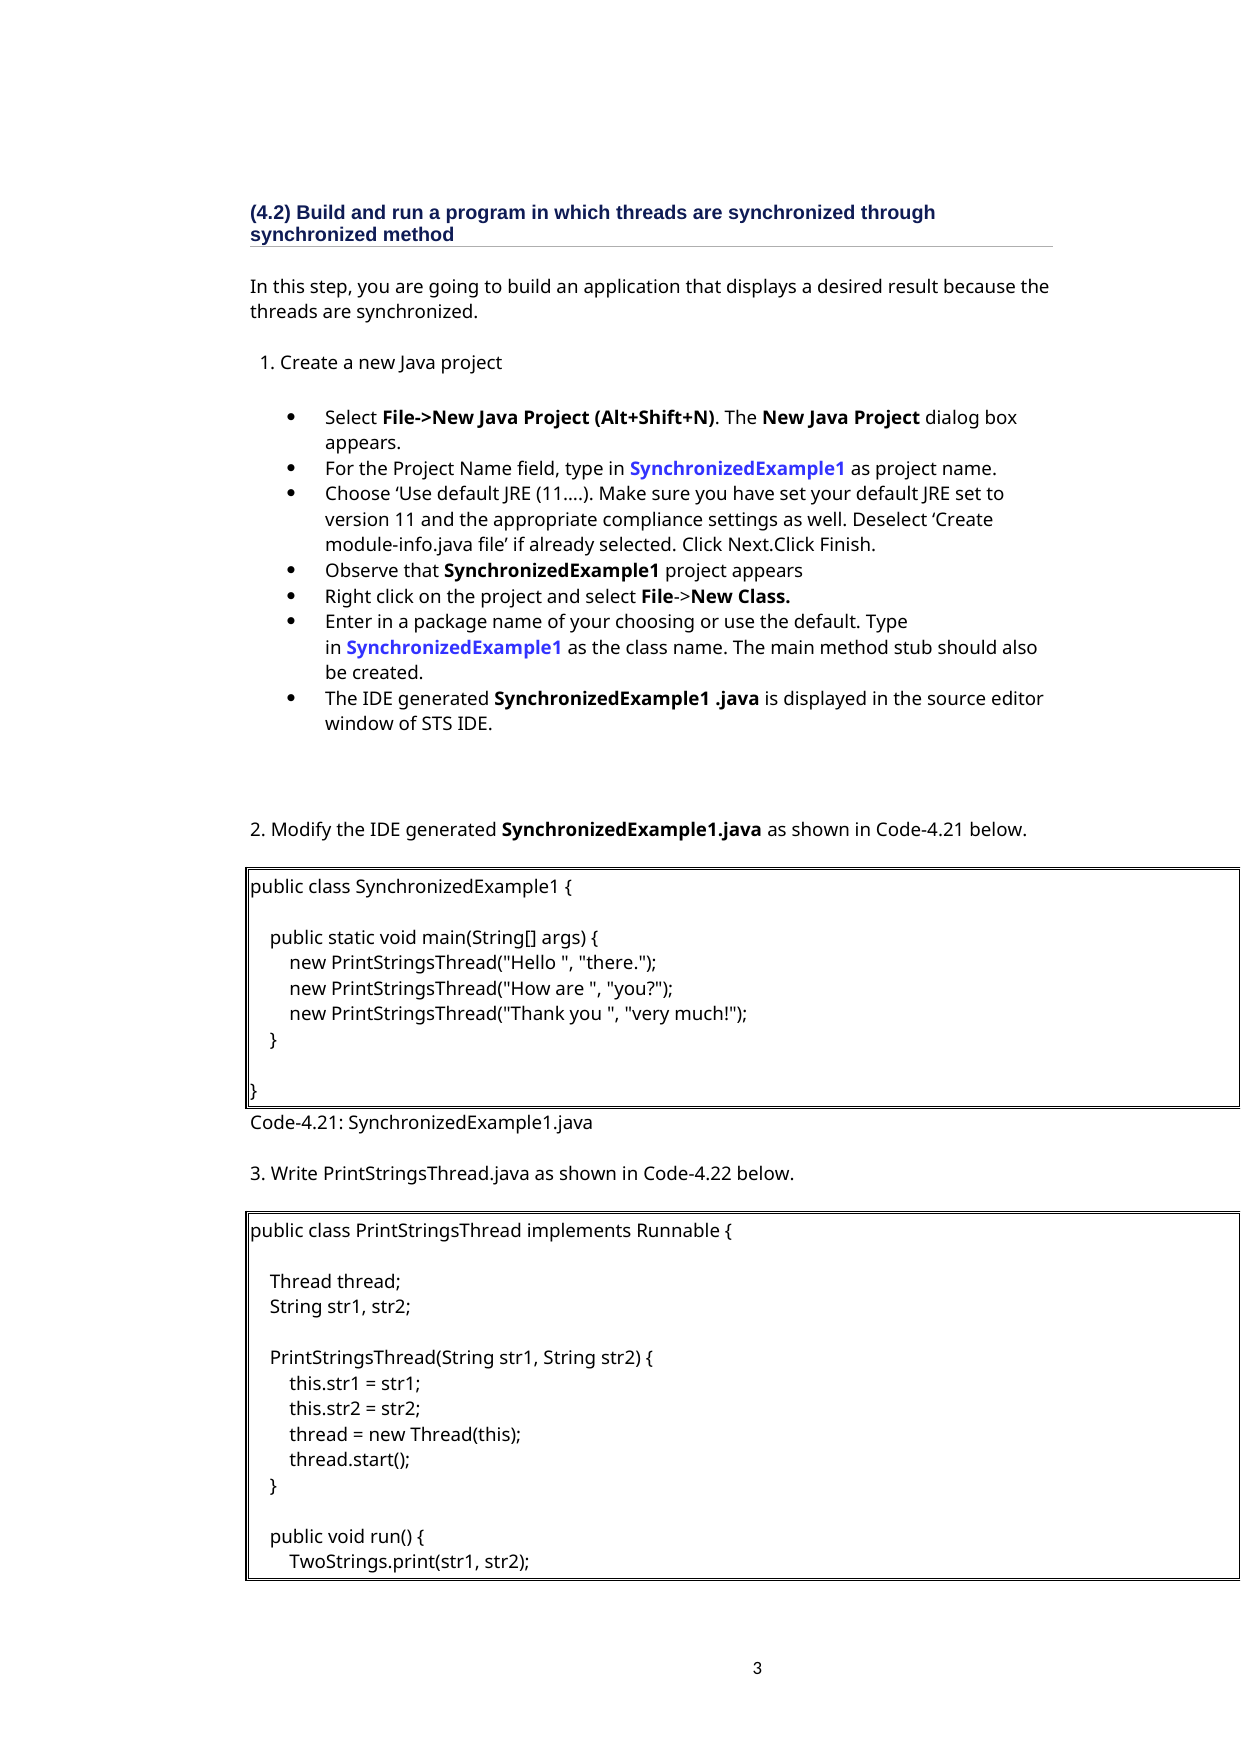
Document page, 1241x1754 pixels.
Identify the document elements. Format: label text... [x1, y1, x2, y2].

table_header public class SynchronizedExample1 { public static void main(String[] args) { new PrintStringsThread("Hello ", "there."); new PrintStringsThread("How are ", "you?"); new PrintStringsThread("Thank you ", "very much!"); } } [249, 870, 1239, 1106]
list Enter in a package name of your choosing or use the default. Type in SynchronizedExample1 as the class name. The main method stub should also be created. [287, 608, 1053, 685]
text 1. Create a new Java project [250, 349, 1053, 375]
list The IDE generated SynchronizedExample1 .java is displayed in the source editor window of STS IDE. [287, 685, 1053, 787]
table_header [249, 1214, 1239, 1577]
text In this step, you are going to build an application that displays a desired result because the threads are synchronized. [250, 247, 1053, 349]
list Right click on the project and select File->New Class. [287, 583, 1053, 608]
text 2. Modify the IDE generated SynchronizedExample1.java as shown in Code-4.21 below. [250, 816, 1053, 842]
list Select File->New Java Project (Alt+Shift+N). The New Java Project dialog box appears. [287, 404, 1053, 455]
subtitle (4.2) Build and run a program in which threads are synchronized through synchronized method [250, 201, 1053, 246]
list Choose ‘Use default JRE (11….). Make sure you have set your default JRE set to version 11 and the appropriate compliance settings as well. Deselect ‘Create module-info.java file’ if already selected. Click Next.Click Finish. [287, 481, 1053, 557]
list For the Project Name field, type in SynchronizedExample1 as project name. [287, 455, 1053, 481]
list Observe that SynchronizedExample1 project appears [287, 557, 1053, 583]
text Code-4.21: SynchronizedExample1.java 3. Write PrintStringsThread.java as shown in Code-4.22 below. [250, 1109, 1053, 1186]
